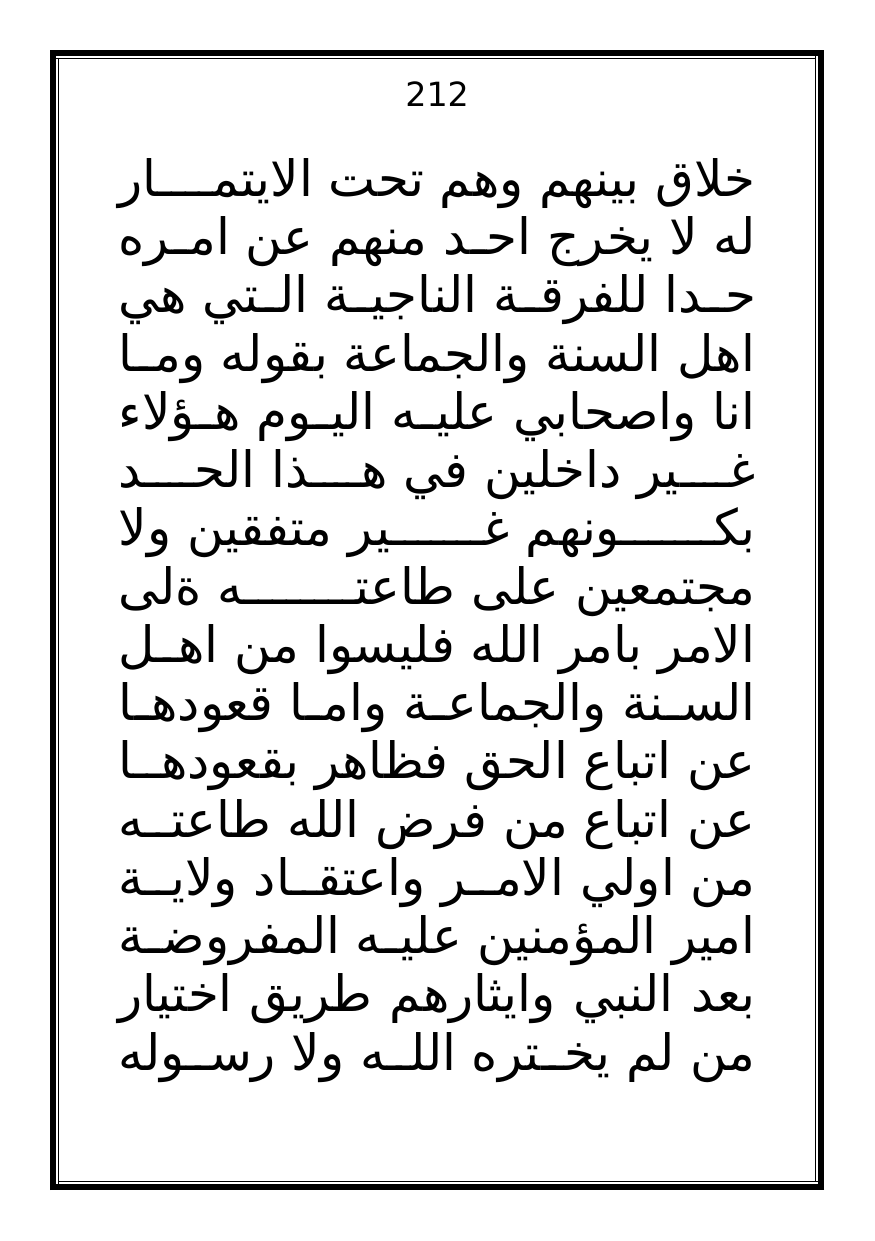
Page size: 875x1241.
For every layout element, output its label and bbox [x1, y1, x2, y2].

text [118, 150, 756, 1082]
